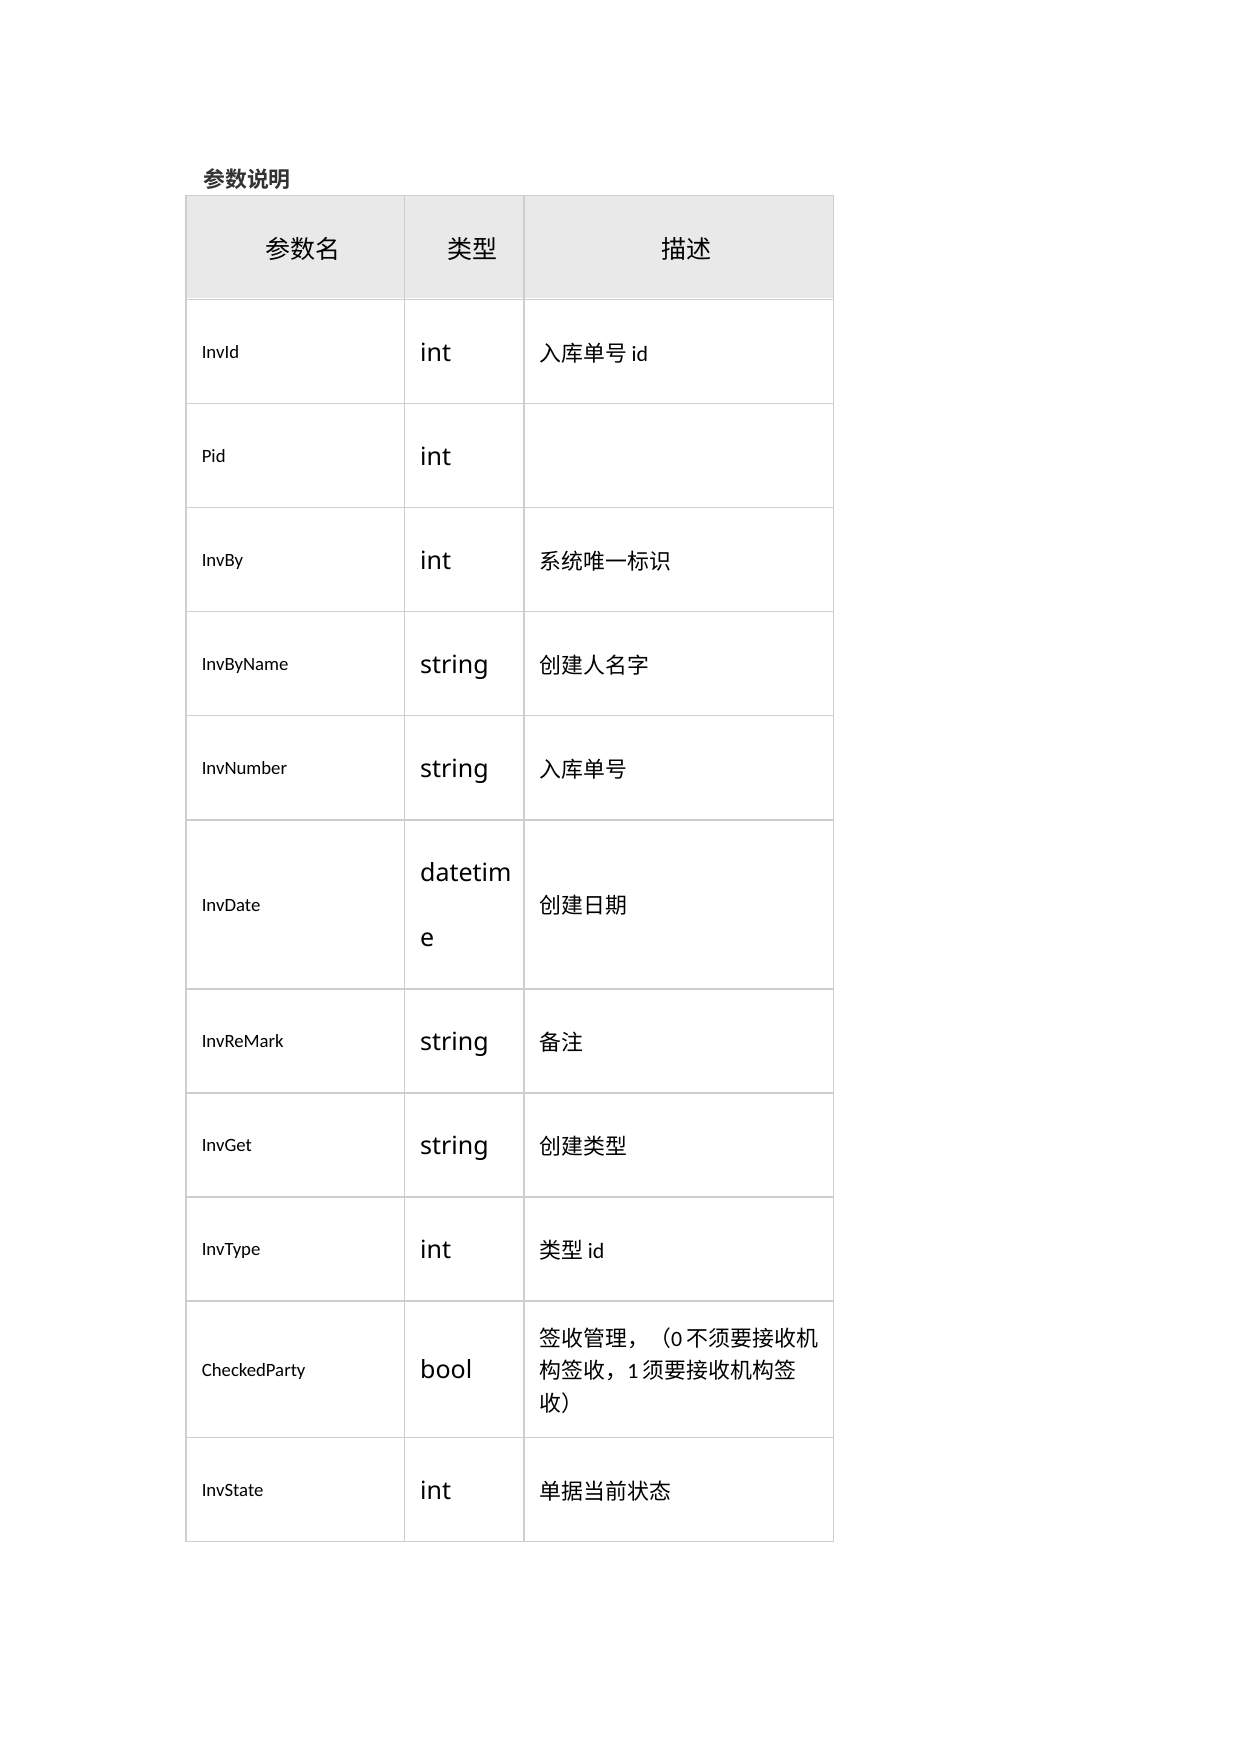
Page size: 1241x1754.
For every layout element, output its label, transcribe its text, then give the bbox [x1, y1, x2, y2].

table_cell 入库单号id [525, 300, 833, 403]
table_cell bool [405, 1302, 523, 1437]
table_cell string [405, 1094, 523, 1196]
text 参数说明 [203, 162, 1037, 194]
table_header 描述 [525, 196, 833, 298]
table_cell InvState [187, 1438, 404, 1541]
table_cell InvReMark [187, 990, 404, 1092]
table_cell InvDate [187, 821, 404, 988]
table_cell int [405, 1438, 523, 1541]
table_cell int [405, 1198, 523, 1300]
table_cell int [405, 508, 523, 611]
table_cell InvNumber [187, 716, 404, 819]
table_cell 系统唯一标识 [525, 508, 833, 611]
table_cell InvType [187, 1198, 404, 1300]
table_cell 类型id [525, 1198, 833, 1300]
table_cell [525, 404, 833, 507]
table_header 参数名 [187, 196, 404, 298]
table_cell string [405, 612, 523, 715]
table_cell 单据当前状态 [525, 1438, 833, 1541]
table_cell 创建人名字 [525, 612, 833, 715]
table_cell 签收管理，（0不须要接收机构签收，1须要接收机构签收） [525, 1302, 833, 1437]
table_cell int [405, 300, 523, 403]
table_cell int [405, 404, 523, 507]
table_cell InvGet [187, 1094, 404, 1196]
table_cell string [405, 990, 523, 1092]
table_cell 创建日期 [525, 821, 833, 988]
table_cell string [405, 716, 523, 819]
table_cell InvByName [187, 612, 404, 715]
table_cell CheckedParty [187, 1302, 404, 1437]
table_cell datetime [405, 821, 523, 988]
table_cell InvBy [187, 508, 404, 611]
table_cell Pid [187, 404, 404, 507]
table_cell 创建类型 [525, 1094, 833, 1196]
table_cell 入库单号 [525, 716, 833, 819]
table_cell InvId [187, 300, 404, 403]
table_header 类型 [405, 196, 523, 298]
table_cell 备注 [525, 990, 833, 1092]
